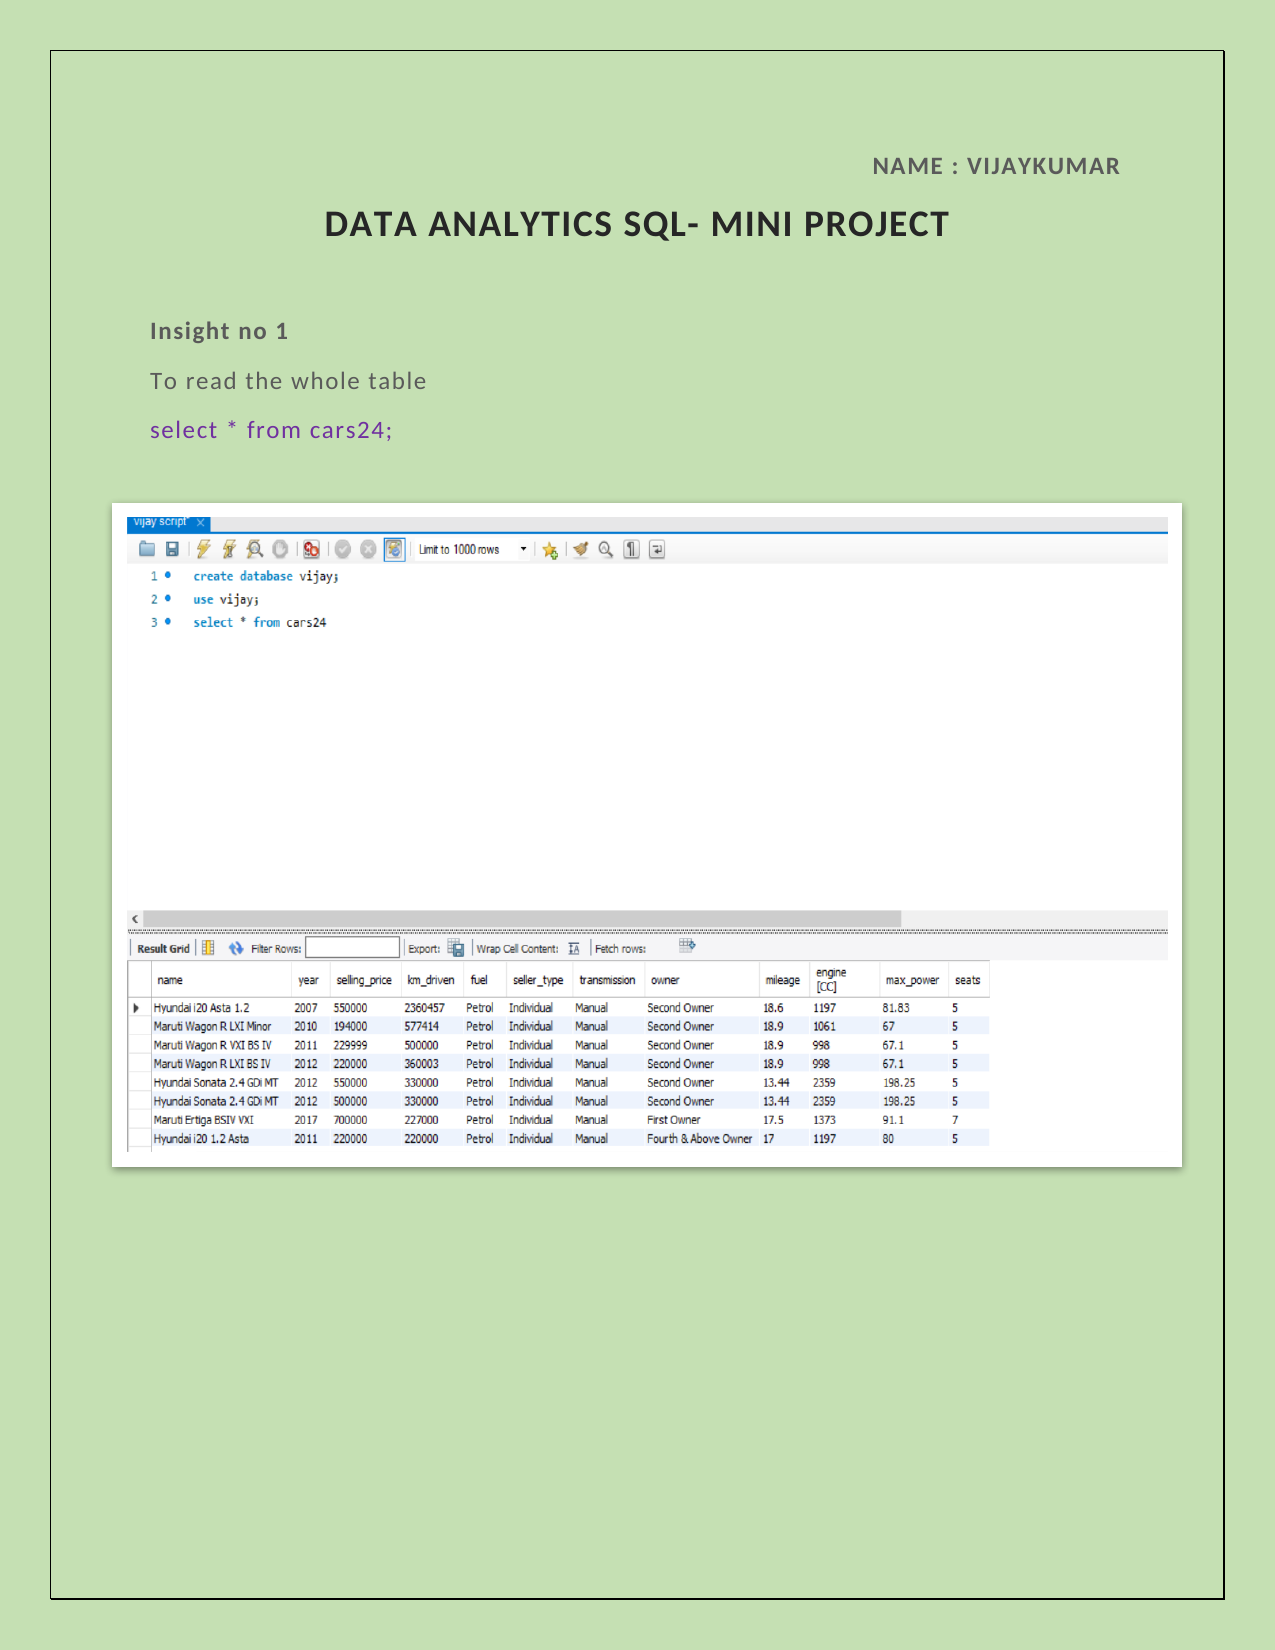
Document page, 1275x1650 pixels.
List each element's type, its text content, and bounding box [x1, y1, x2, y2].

subtitle NAME : VIJAYKUMAR [150, 150, 1124, 181]
subtitle DATA ANALYTICS SQL- MINI PROJECT [150, 199, 1124, 245]
subtitle Insight no 1 [150, 315, 1124, 346]
subtitle select * from cars24; [150, 414, 1124, 445]
subtitle To read the whole table [150, 365, 1124, 395]
picture [127, 517, 1168, 1152]
